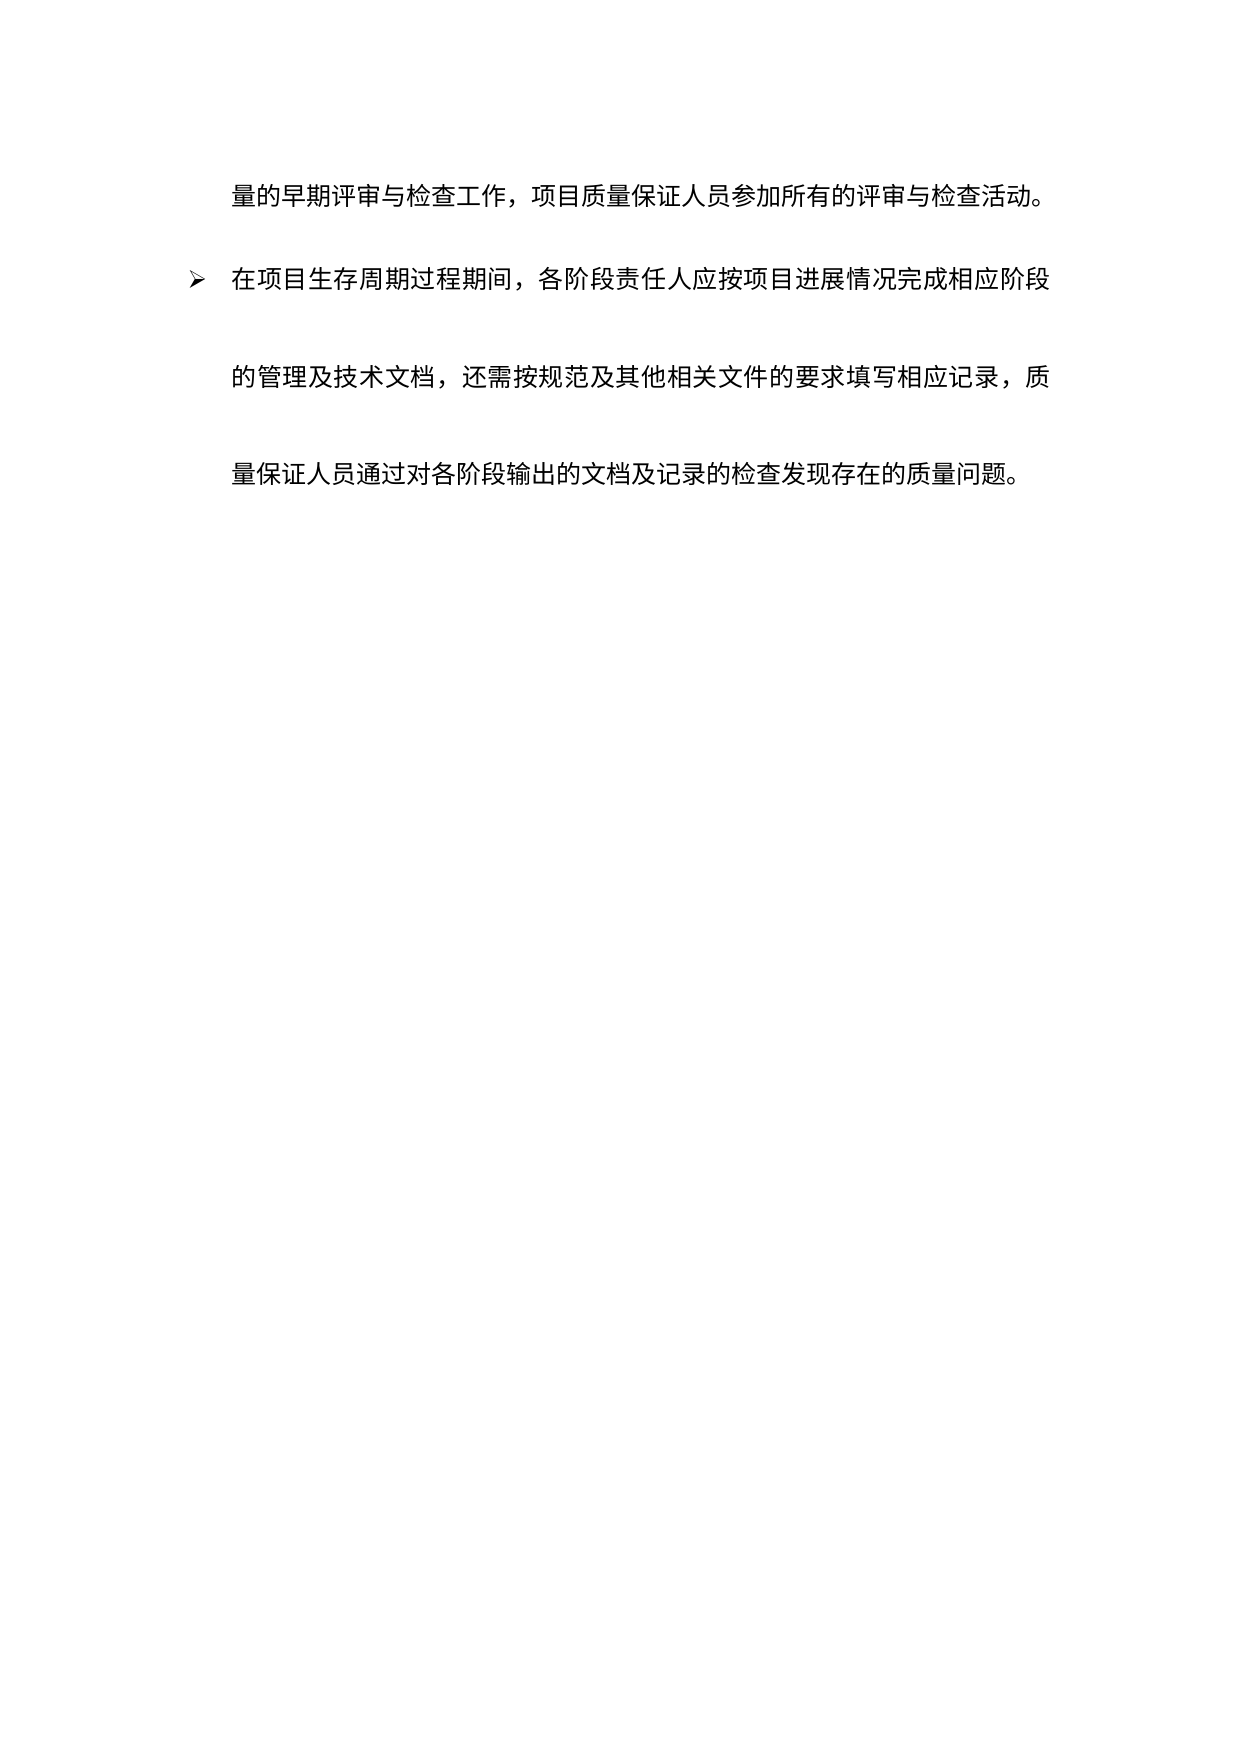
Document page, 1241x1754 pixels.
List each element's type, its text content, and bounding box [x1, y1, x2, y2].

list 在项目生存周期过程期间，各阶段责任人应按项目进展情况完成相应阶段的管理及技术文档，还需按规范及其他相关文件的要求填写相应记录，质量保证人员通过对各阶段输出的文档及记录的检查发现存在的质量问题。 [187, 245, 1053, 505]
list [187, 162, 1053, 227]
